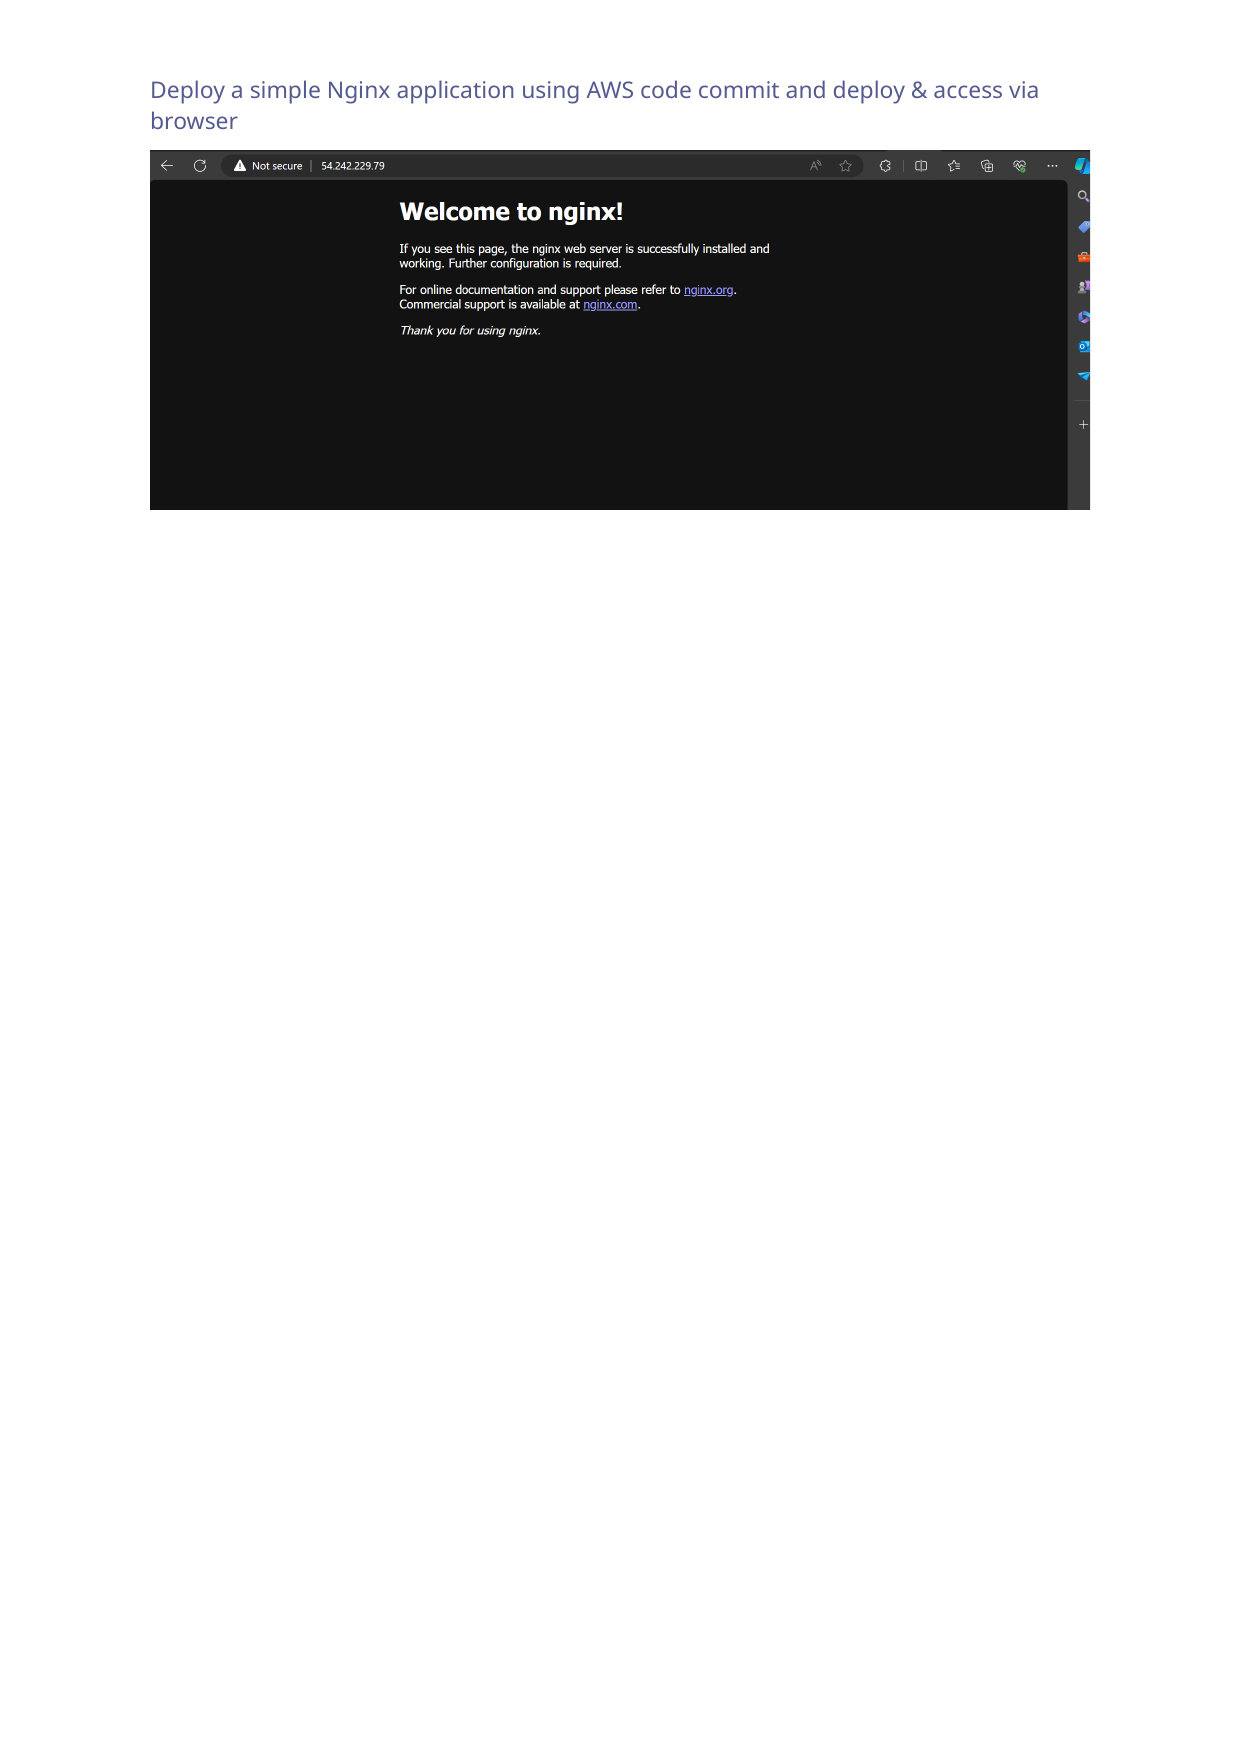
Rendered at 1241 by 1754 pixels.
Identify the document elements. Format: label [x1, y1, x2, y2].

picture [150, 150, 1091, 510]
